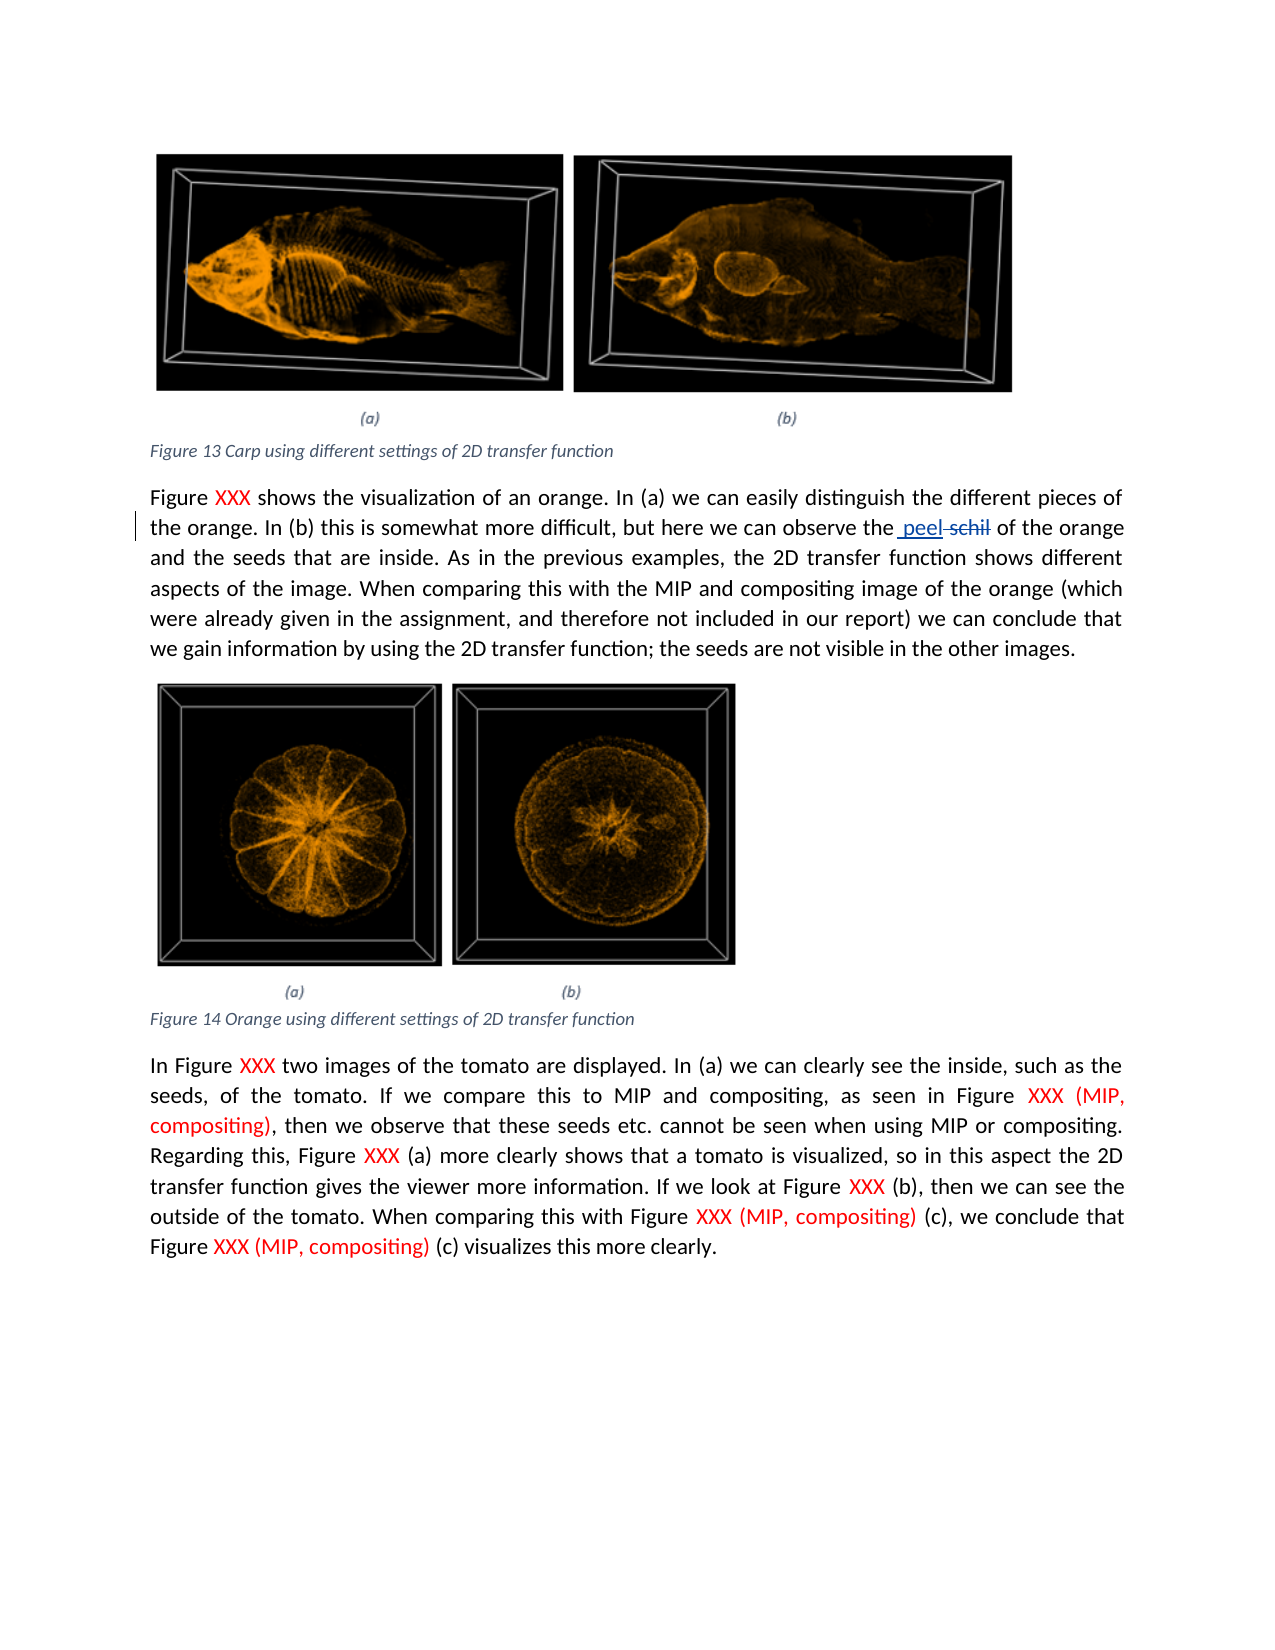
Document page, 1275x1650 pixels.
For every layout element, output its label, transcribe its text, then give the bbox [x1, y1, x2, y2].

text Figure XXX shows the visualization of an orange. In (a) we can easily distinguish the different pieces of the orange. In (b) this is somewhat more difficult, but here we can observe the of the orange and the seeds that are inside. As in the previous examples, the 2D transfer function shows different aspects of the image. When comparing this with the MIP and compositing image of the orange (which were already given in the assignment, and therefore not included in our report) we can conclude that we gain information by using the 2D transfer function; the seeds are not visible in the other images. [150, 483, 1125, 662]
picture [150, 681, 742, 1005]
text Figure 14 Orange using different settings of 2D transfer function [150, 1007, 1125, 1030]
text Figure 13 Carp using different settings of 2D transfer function [150, 439, 1125, 462]
picture [150, 150, 1024, 437]
text In Figure XXX two images of the tomato are displayed. In (a) we can clearly see the inside, such as the seeds, of the tomato. If we compare this to MIP and compositing, as seen in Figure XXX (MIP, compositing), then we observe that these seeds etc. cannot be seen when using MIP or compositing. Regarding this, Figure XXX (a) more clearly shows that a tomato is visualized, so in this aspect the 2D transfer function gives the viewer more information. If we look at Figure XXX (b), then we can see the outside of the tomato. When comparing this with Figure XXX (MIP, compositing) (c), we conclude that Figure XXX (MIP, compositing) (c) visualizes this more clearly. [150, 1051, 1125, 1260]
